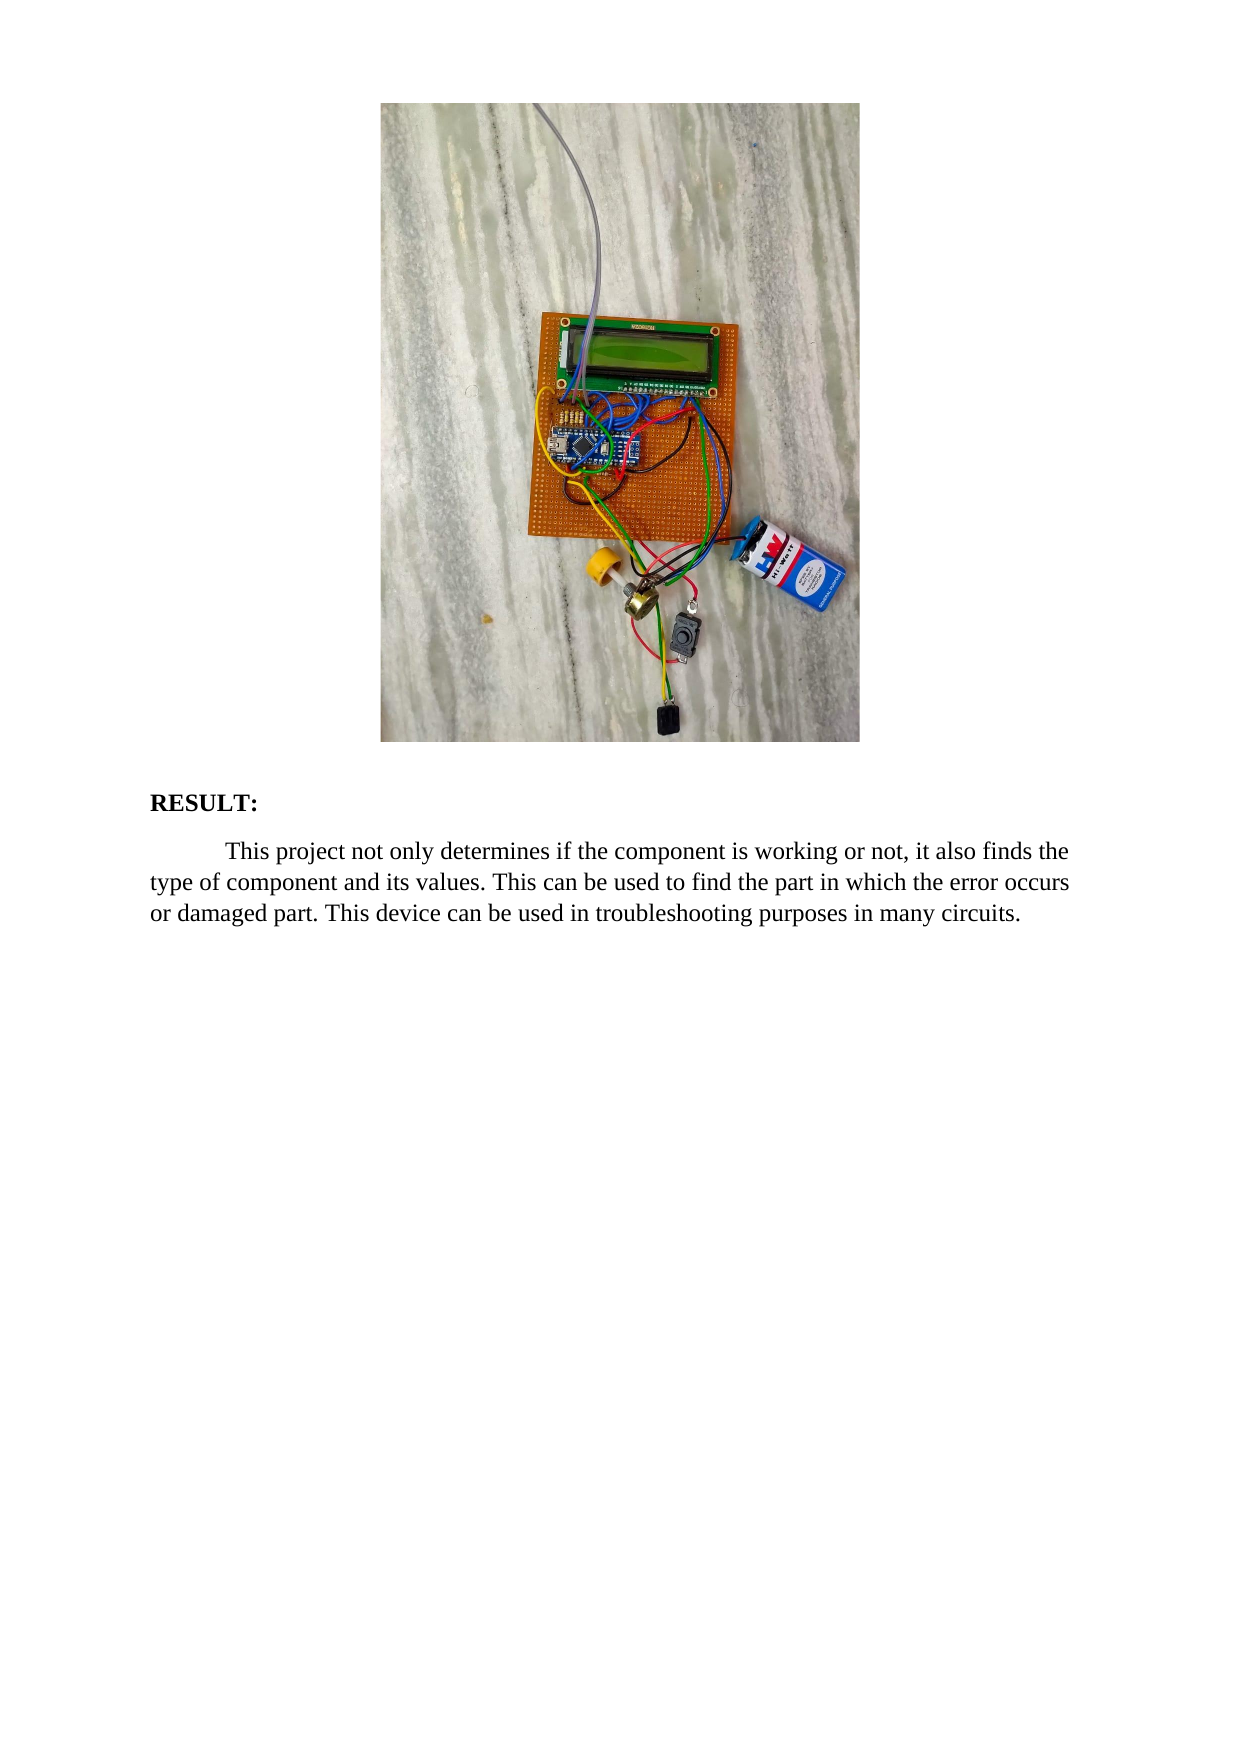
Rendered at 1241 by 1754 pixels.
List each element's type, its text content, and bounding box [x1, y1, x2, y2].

text This project not only determines if the component is working or not, it also finds the type of component and its values. This can be used to find the part in which the error occurs or damaged part. This device can be used in troubleshooting purposes in many circuits. [150, 836, 1090, 927]
picture [380, 103, 860, 742]
text RESULT: [150, 788, 1090, 817]
